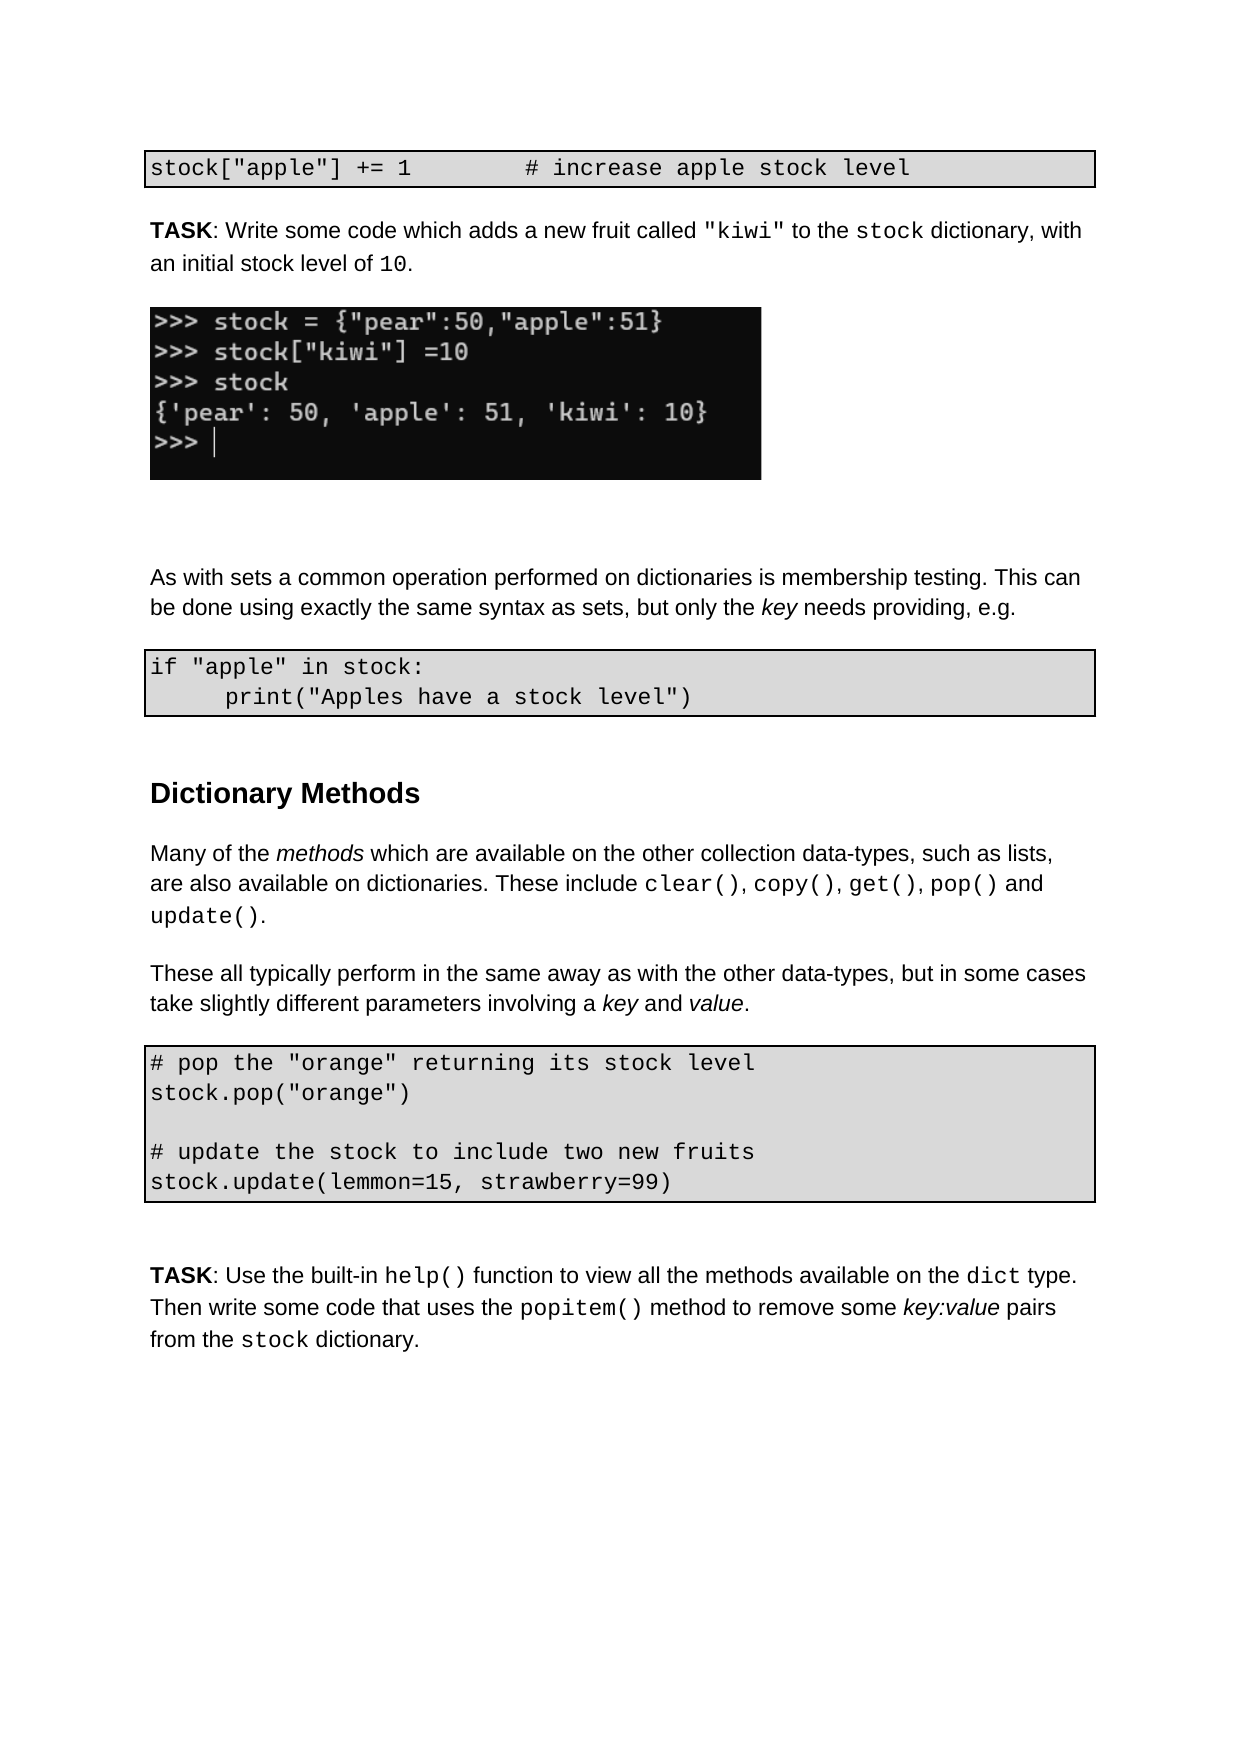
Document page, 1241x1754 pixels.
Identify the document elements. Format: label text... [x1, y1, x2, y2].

text if "apple" in stock: [146, 651, 1094, 679]
text # pop the "orange" returning its stock level [146, 1047, 1094, 1075]
picture [150, 307, 762, 480]
text print("Apples have a stock level") [146, 679, 1094, 715]
text stock["apple"] += 1 # increase apple stock level [146, 152, 1094, 186]
text TASK: Write some code which adds a new fruit called "kiwi" to the stock dictionary, with an initial stock level of 10. [150, 217, 1090, 278]
text stock.update(lemmon=15, strawberry=99) [146, 1164, 1094, 1201]
text stock.pop("orange") [146, 1075, 1094, 1105]
text These all typically perform in the same away as with the other data-types, but in some cases take slightly different parameters involving a key and value. [150, 960, 1090, 1016]
text Many of the methods which are available on the other collection data-types, such as lists, are also available on dictionaries. These include clear(), copy(), get(), pop() and update(). [150, 840, 1090, 931]
text Dictionary Methods [150, 776, 1090, 810]
text # update the stock to include two new fruits [146, 1134, 1094, 1164]
text TASK: Use the built-in help() function to view all the methods available on the dict type. Then write some code that uses the popitem() method to remove some key:value pairs from the stock dictionary. [150, 1262, 1090, 1354]
text As with sets a common operation performed on dictionaries is membership testing. This can be done using exactly the same syntax as sets, but only the key needs providing, e.g. [150, 563, 1090, 620]
